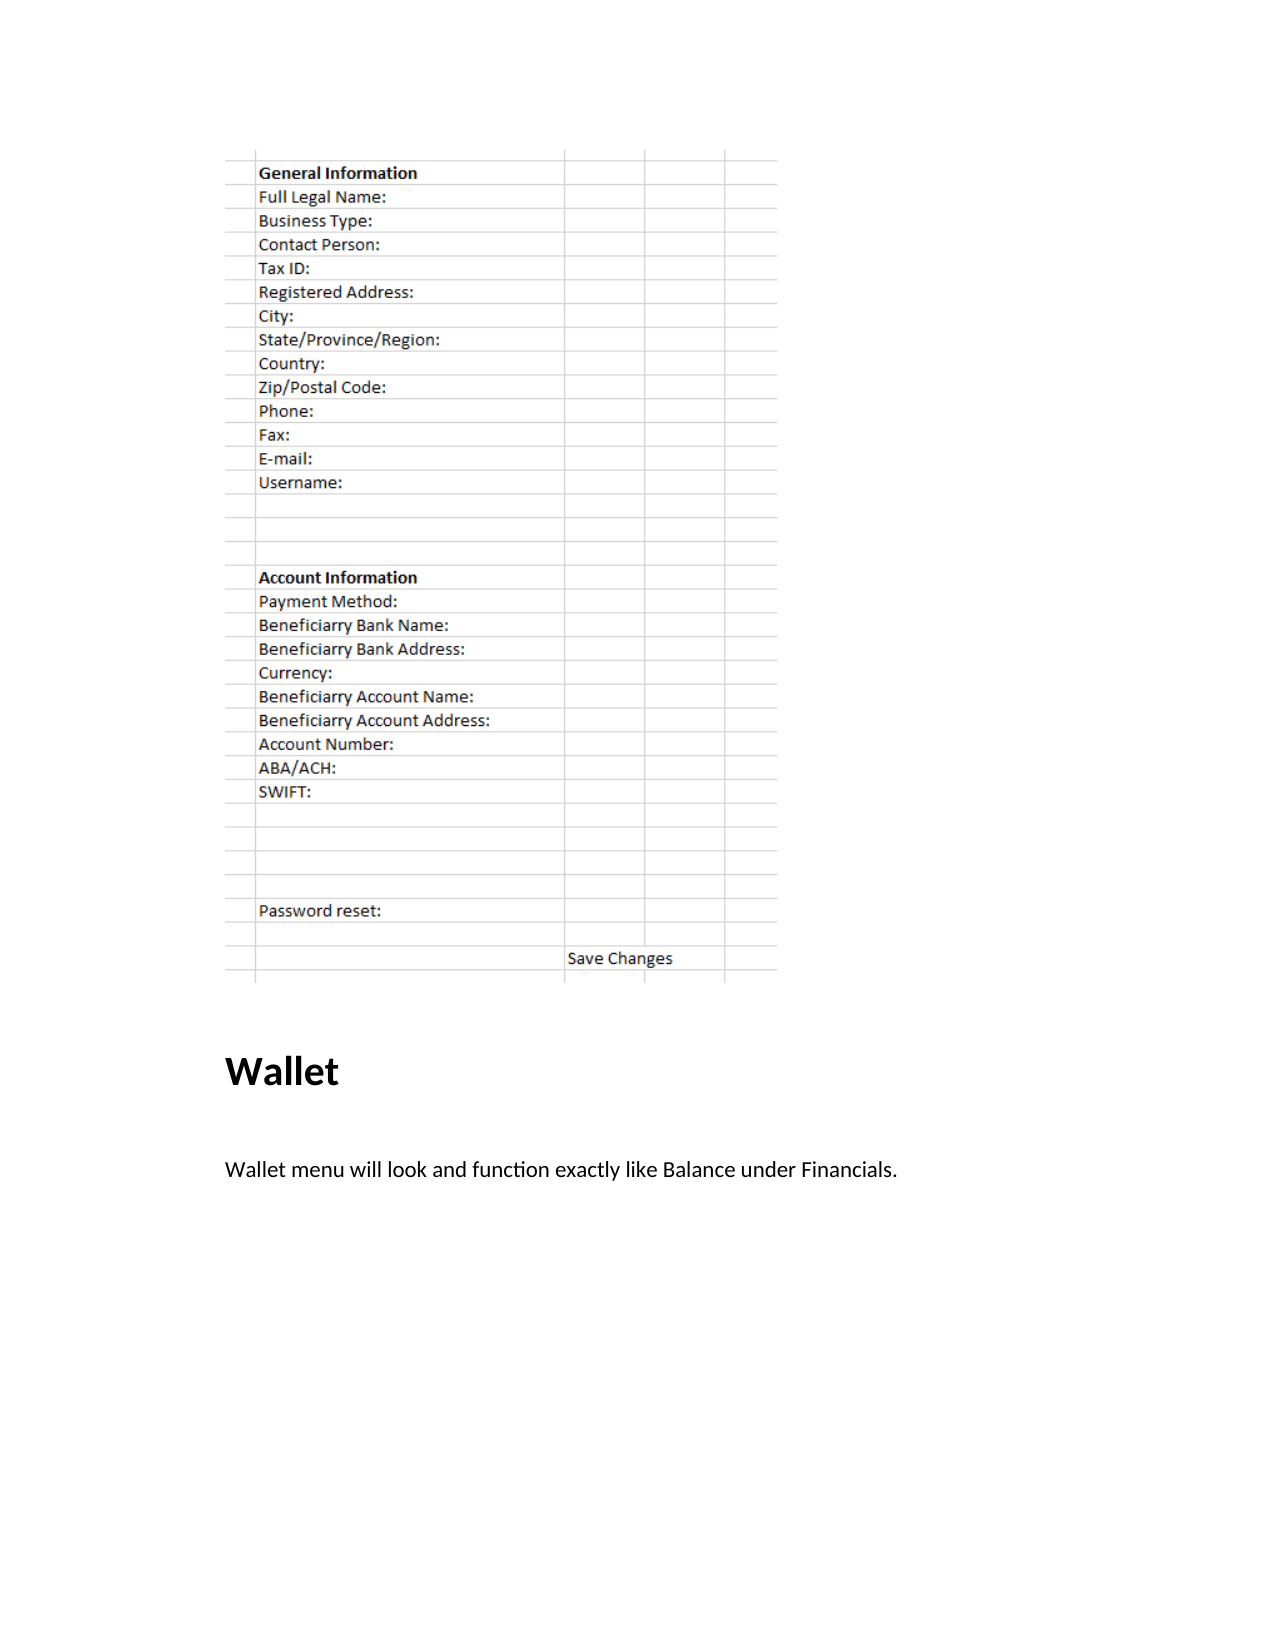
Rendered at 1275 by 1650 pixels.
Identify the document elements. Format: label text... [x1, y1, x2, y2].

picture [225, 150, 778, 983]
list Wallet menu will look and function exactly like Balance under Financials. [225, 1155, 1125, 1183]
list Wallet [225, 1045, 1125, 1096]
